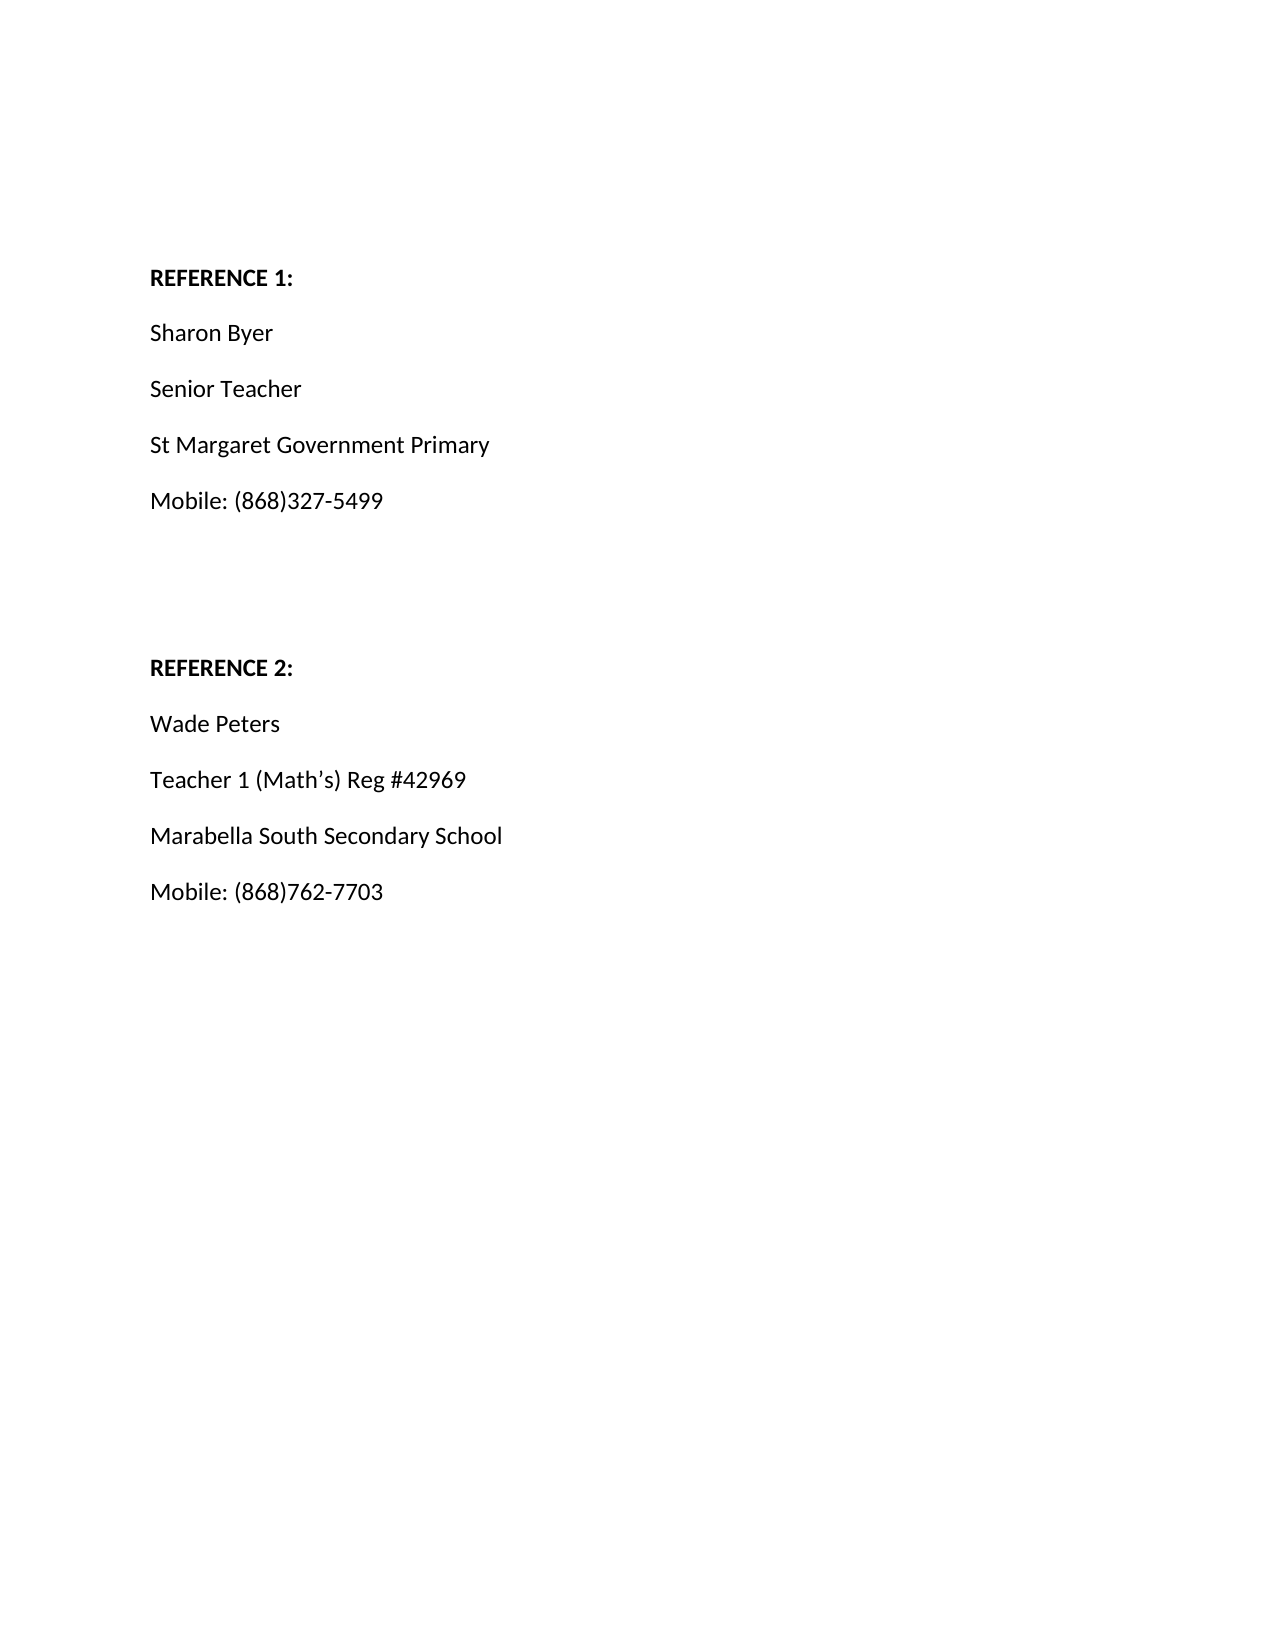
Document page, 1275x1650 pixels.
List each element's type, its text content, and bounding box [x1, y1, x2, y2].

text Sharon Byer [150, 317, 1125, 348]
text Wade Peters [150, 708, 1125, 739]
text Mobile: (868)327-5499 [150, 485, 1125, 516]
text St Margaret Government Primary [150, 429, 1125, 460]
text REFERENCE 1: [150, 262, 1125, 292]
text REFERENCE 2: [150, 652, 1125, 683]
text Teacher 1 (Math’s) Reg #42969 [150, 764, 1125, 795]
text Marabella South Secondary School [150, 820, 1125, 851]
text Senior Teacher [150, 373, 1125, 404]
text Mobile: (868)762-7703 [150, 876, 1125, 906]
